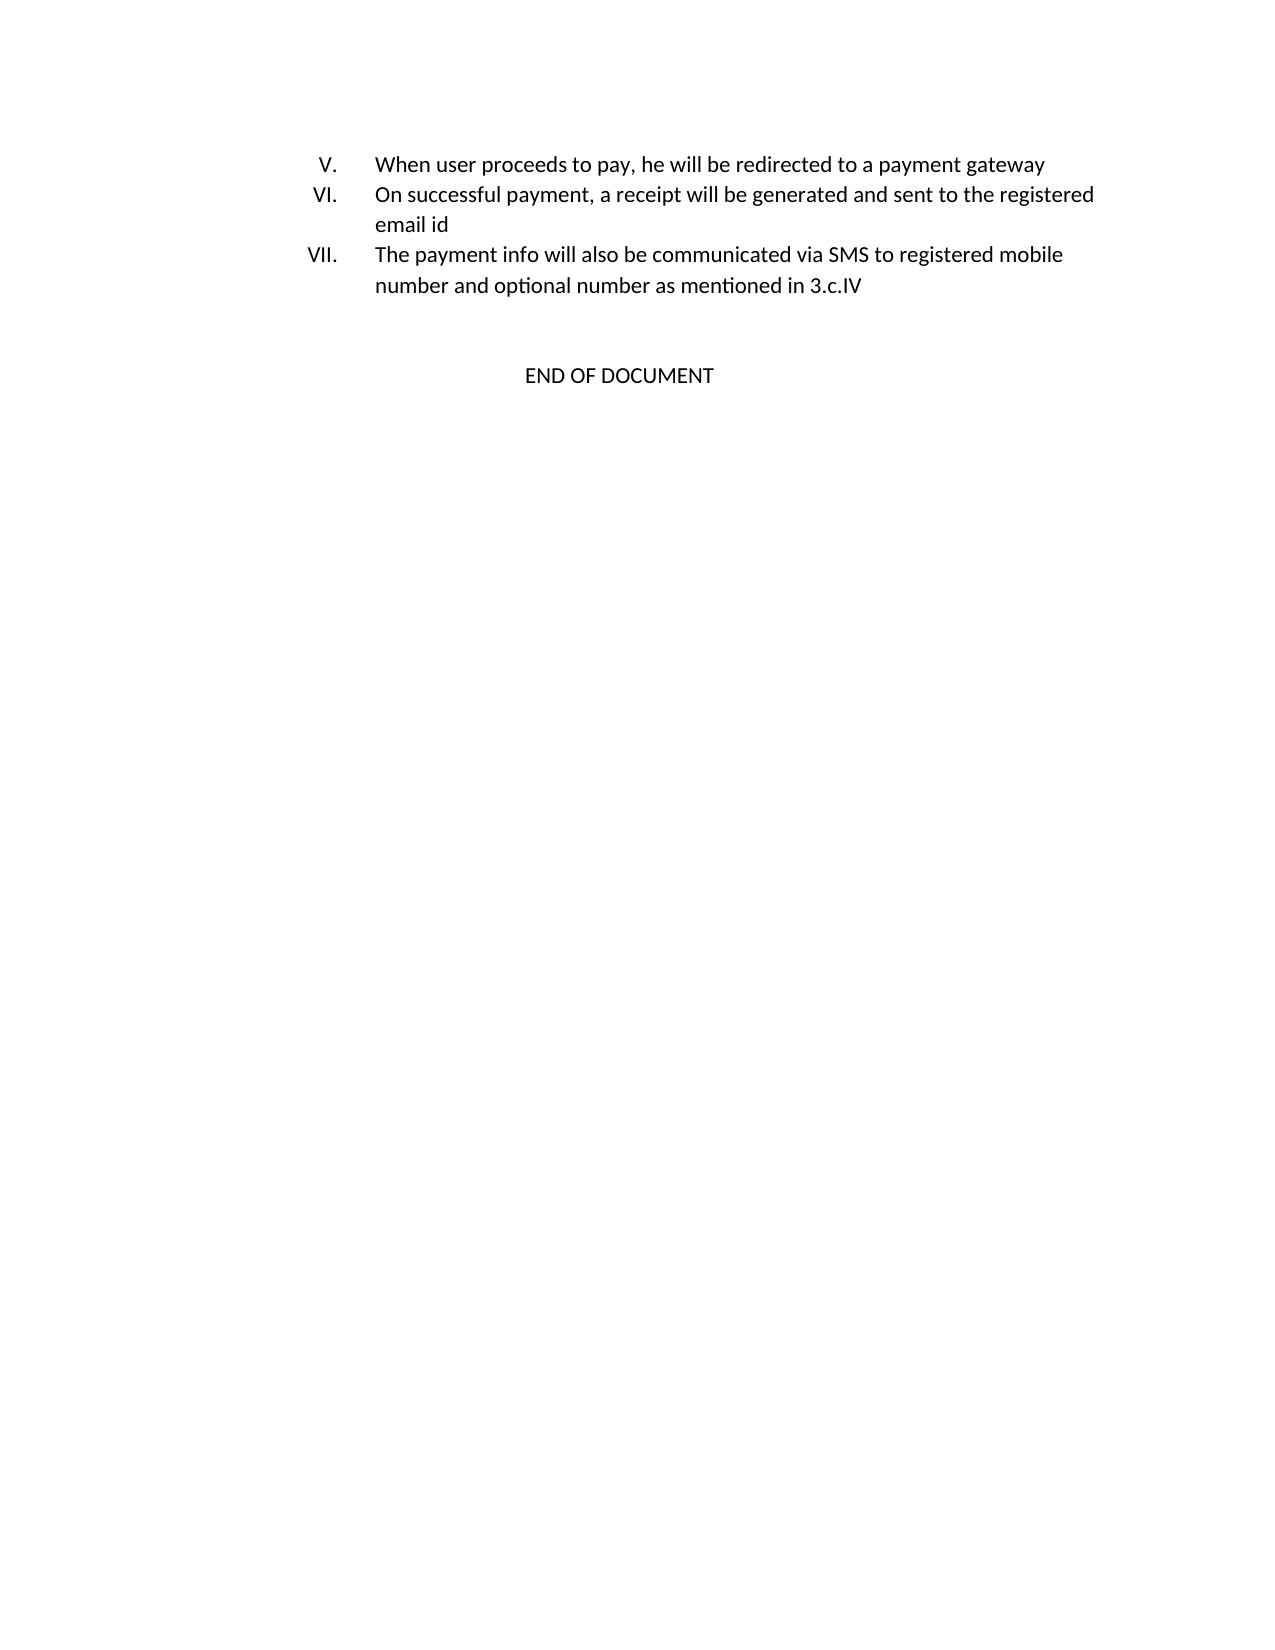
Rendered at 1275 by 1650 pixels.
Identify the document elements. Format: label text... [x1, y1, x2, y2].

list When user proceeds to pay, he will be redirected to a payment gateway [337, 150, 1125, 178]
list END OF DOCUMENT [450, 361, 1125, 389]
list On successful payment, a receipt will be generated and sent to the registered email id [337, 180, 1125, 238]
list The payment info will also be communicated via SMS to registered mobile number and optional number as mentioned in 3.c.IV [337, 241, 1125, 299]
